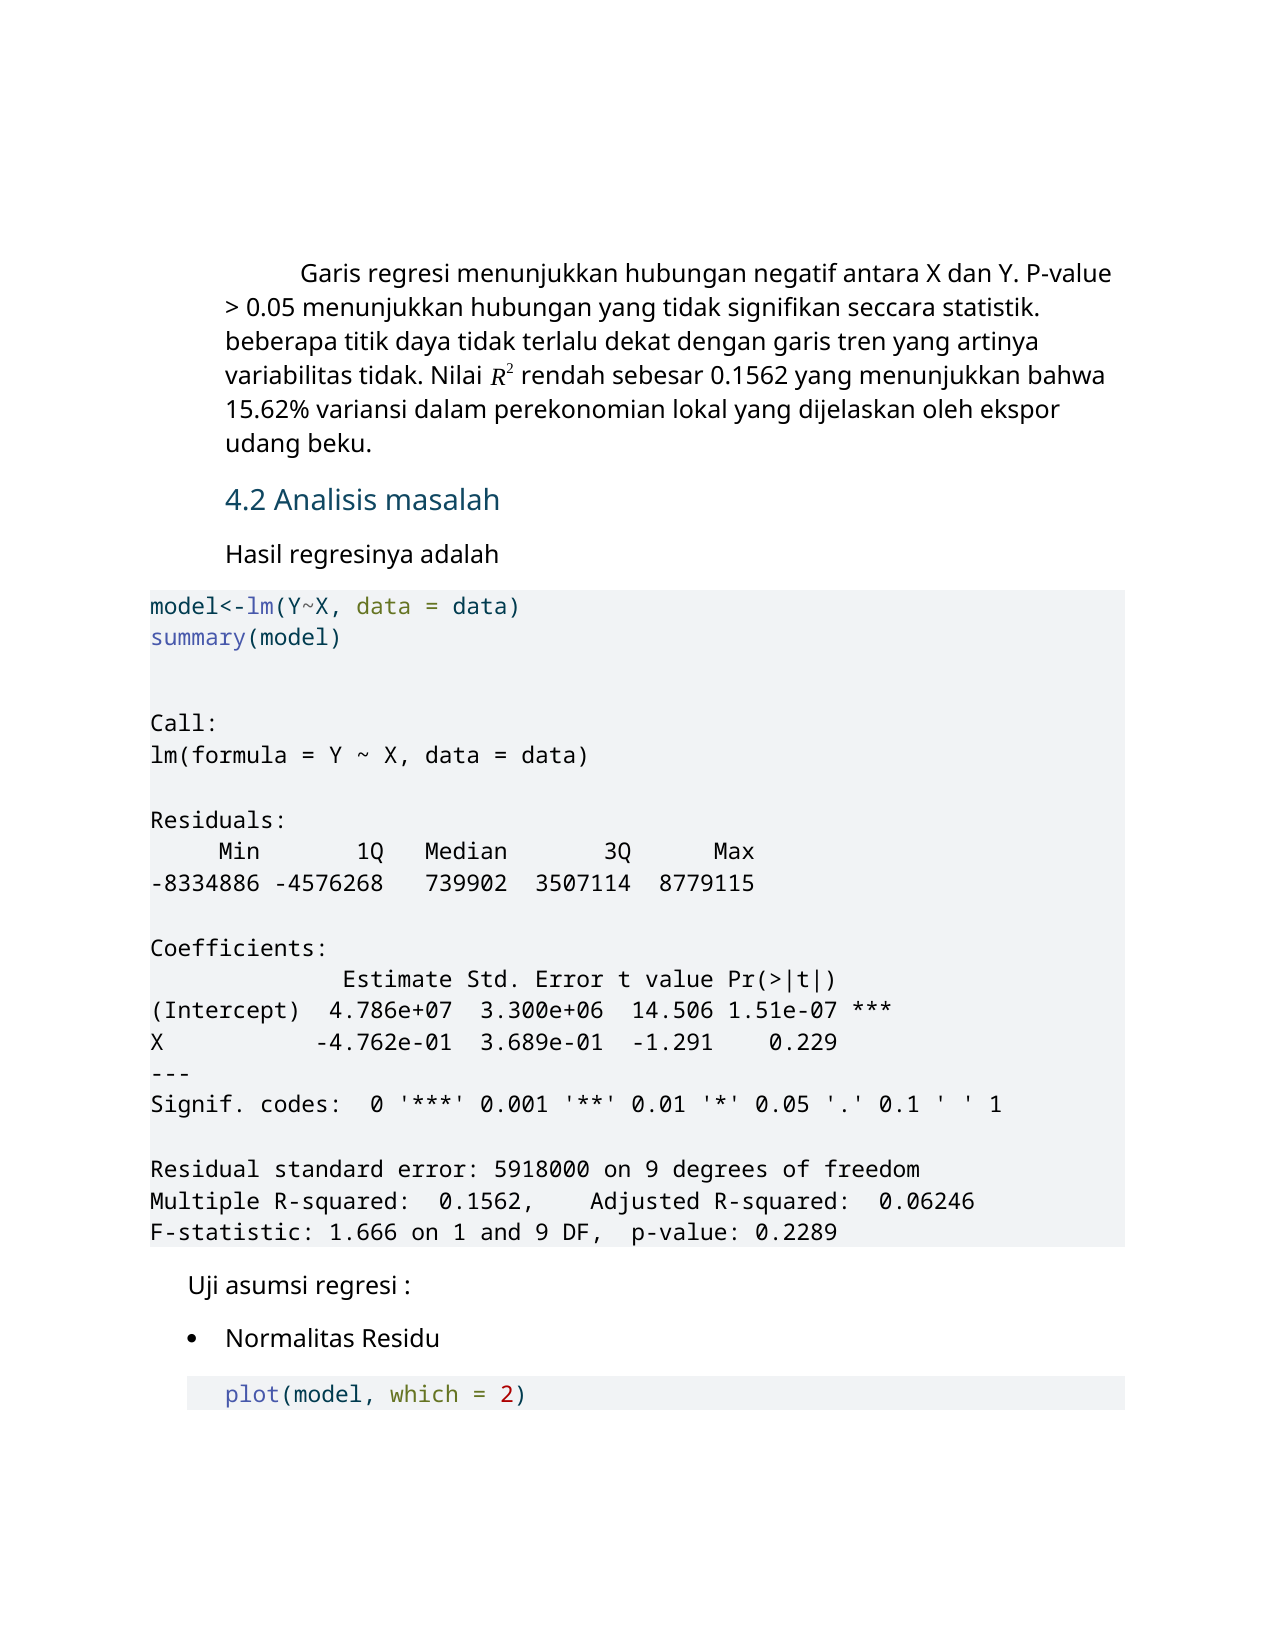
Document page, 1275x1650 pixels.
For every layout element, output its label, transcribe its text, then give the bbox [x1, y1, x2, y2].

list Normalitas Residu [187, 1321, 1125, 1355]
list plot(model, which = 2) [187, 1376, 1125, 1410]
text model<-lm(Y~X, data = data) summary(model) [342, 590, 1125, 652]
text Call: lm(formula = Y ~ X, data = data) Residuals: Min 1Q Median 3Q Max -8334886 -4576268 739902 3507114 8779115 Coefficients: Estimate Std. Error t value Pr(>|t|) (Intercept) 4.786e+07 3.300e+06 14.506 1.51e-07 *** X -4.762e-01 3.689e-01 -1.291 0.229 --- Signif. codes: 0 '***' 0.001 '**' 0.01 '*' 0.05 '.' 0.1 ' ' 1 Residual standard error: 5918000 on 9 degrees of freedom Multiple R-squared: 0.1562, Adjusted R-squared: 0.06246 F-statistic: 1.666 on 1 and 9 DF, p-value: 0.2289 [150, 673, 1125, 1247]
text Hasil regresinya adalah [150, 537, 1125, 571]
subtitle 4.2 Analisis masalah [150, 479, 1125, 518]
text Uji asumsi regresi : [150, 1268, 1125, 1302]
text Garis regresi menunjukkan hubungan negatif antara X dan Y. P-value > 0.05 menunjukkan hubungan yang tidak signifikan seccara statistik. beberapa titik daya tidak terlalu dekat dengan garis tren yang artinya variabilitas tidak. Nilai rendah sebesar 0.1562 yang menunjukkan bahwa 15.62% variansi dalam perekonomian lokal yang dijelaskan oleh ekspor udang beku. [225, 256, 1125, 460]
